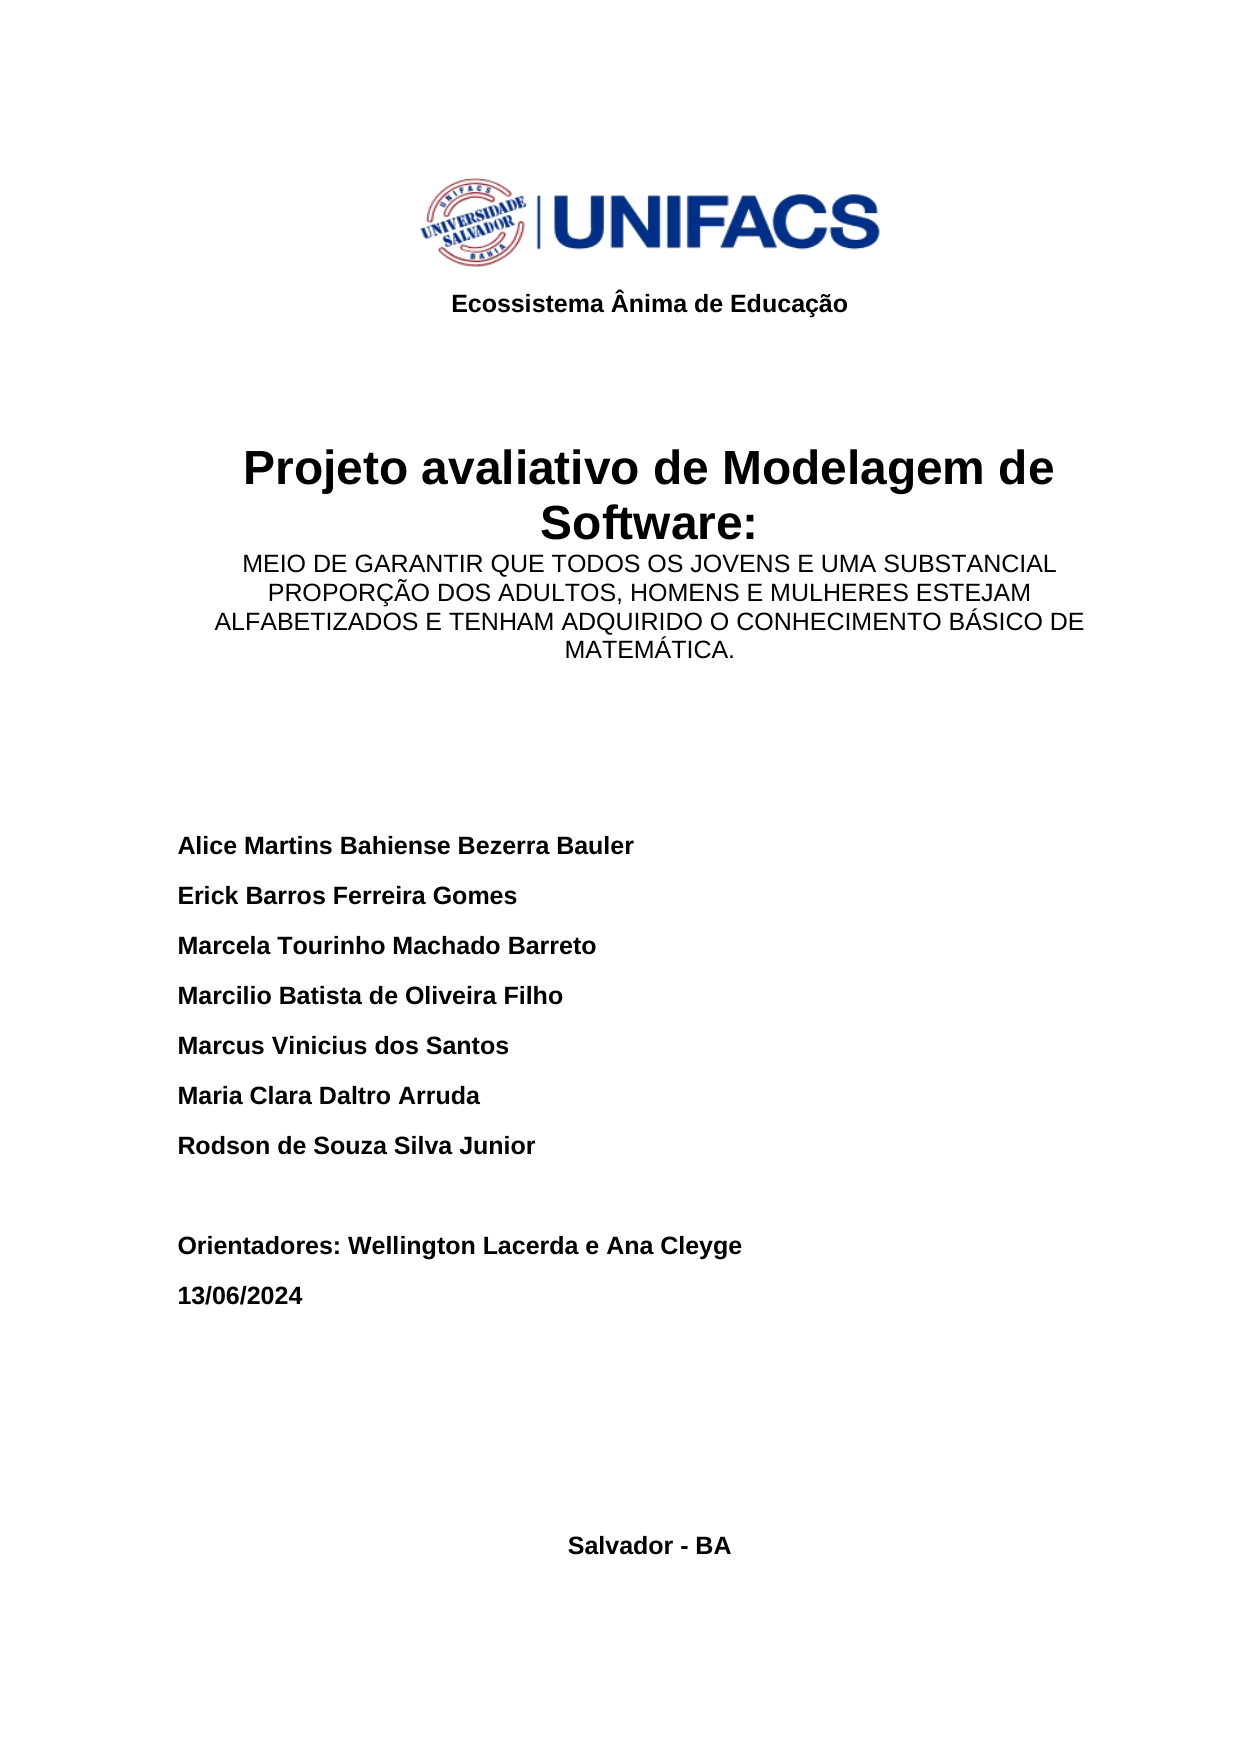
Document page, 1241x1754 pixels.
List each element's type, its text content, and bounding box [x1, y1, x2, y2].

text Ecossistema Ânima de Educação [177, 289, 1122, 318]
text 13/06/2024 [177, 1281, 1122, 1310]
text Orientadores: Wellington Lacerda e Ana Cleyge [177, 1231, 1122, 1260]
text Marcilio Batista de Oliveira Filho [177, 981, 1122, 1010]
text Salvador - BA [177, 1531, 1122, 1560]
text Marcela Tourinho Machado Barreto [177, 931, 1122, 960]
text Alice Martins Bahiense Bezerra Bauler [177, 831, 1122, 860]
text Maria Clara Daltro Arruda [177, 1081, 1122, 1110]
title Projeto avaliativo de Modelagem de Software: [177, 439, 1122, 549]
text Marcus Vinicius dos Santos [177, 1031, 1122, 1060]
text Erick Barros Ferreira Gomes [177, 881, 1122, 910]
text MEIO DE GARANTIR QUE TODOS OS JOVENS E UMA SUBSTANCIAL PROPORÇÃO DOS ADULTOS, HOMENS E MULHERES ESTEJAM ALFABETIZADOS E TENHAM ADQUIRIDO O CONHECIMENTO BÁSICO DE MATEMÁTICA. [177, 549, 1122, 664]
text Rodson de Souza Silva Junior [177, 1131, 1122, 1160]
